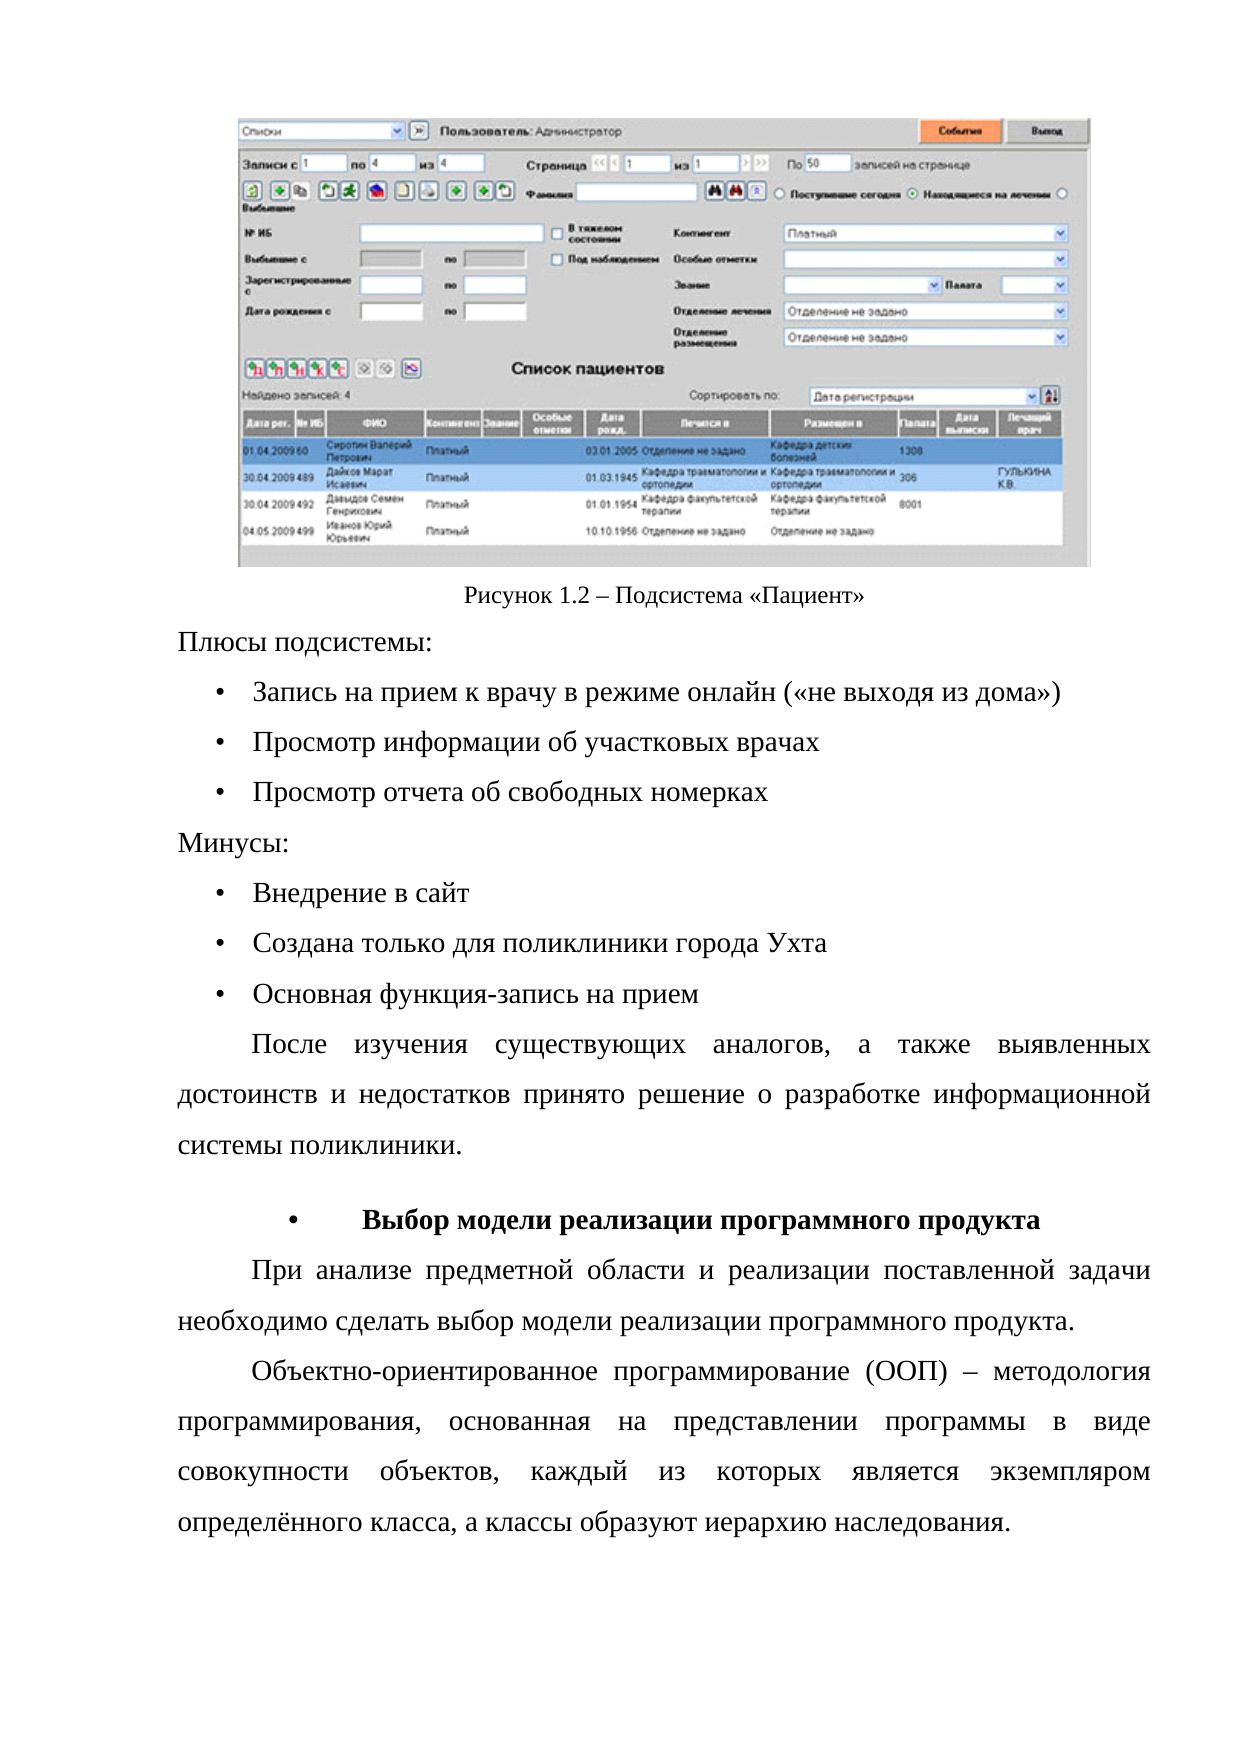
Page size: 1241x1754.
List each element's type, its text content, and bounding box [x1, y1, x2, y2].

list Запись на прием к врачу в режиме онлайн («не выходя из дома») [215, 674, 1152, 707]
text Рисунок 1.2 – Подсистема «Пациент» [177, 581, 1152, 609]
list Выбор модели реализации программного продукта [177, 1202, 1152, 1236]
text Плюсы подсистемы: [177, 624, 1152, 657]
text Объектно-ориентированное программирование (ООП) – методология программирования, основанная на представлении программы в виде совокупности объектов, каждый из которых является экземпляром определённого класса, а классы образуют иерархию наследования. [177, 1353, 1152, 1537]
list Внедрение в сайт [215, 875, 1152, 909]
text Минусы: [177, 825, 1152, 858]
text При анализе предметной области и реализации поставленной задачи необходимо сделать выбор модели реализации программного продукта. [177, 1252, 1152, 1336]
list Основная функция-запись на прием [215, 976, 1152, 1009]
list Создана только для поликлиники города Ухта [215, 926, 1152, 959]
list Просмотр информации об участковых врачах [215, 724, 1152, 758]
list Просмотр отчета об свободных номерках [215, 774, 1152, 808]
picture [237, 118, 1091, 567]
text После изучения существующих аналогов, а также выявленных достоинств и недостатков принято решение о разработке информационной системы поликлиники. [177, 1026, 1152, 1160]
